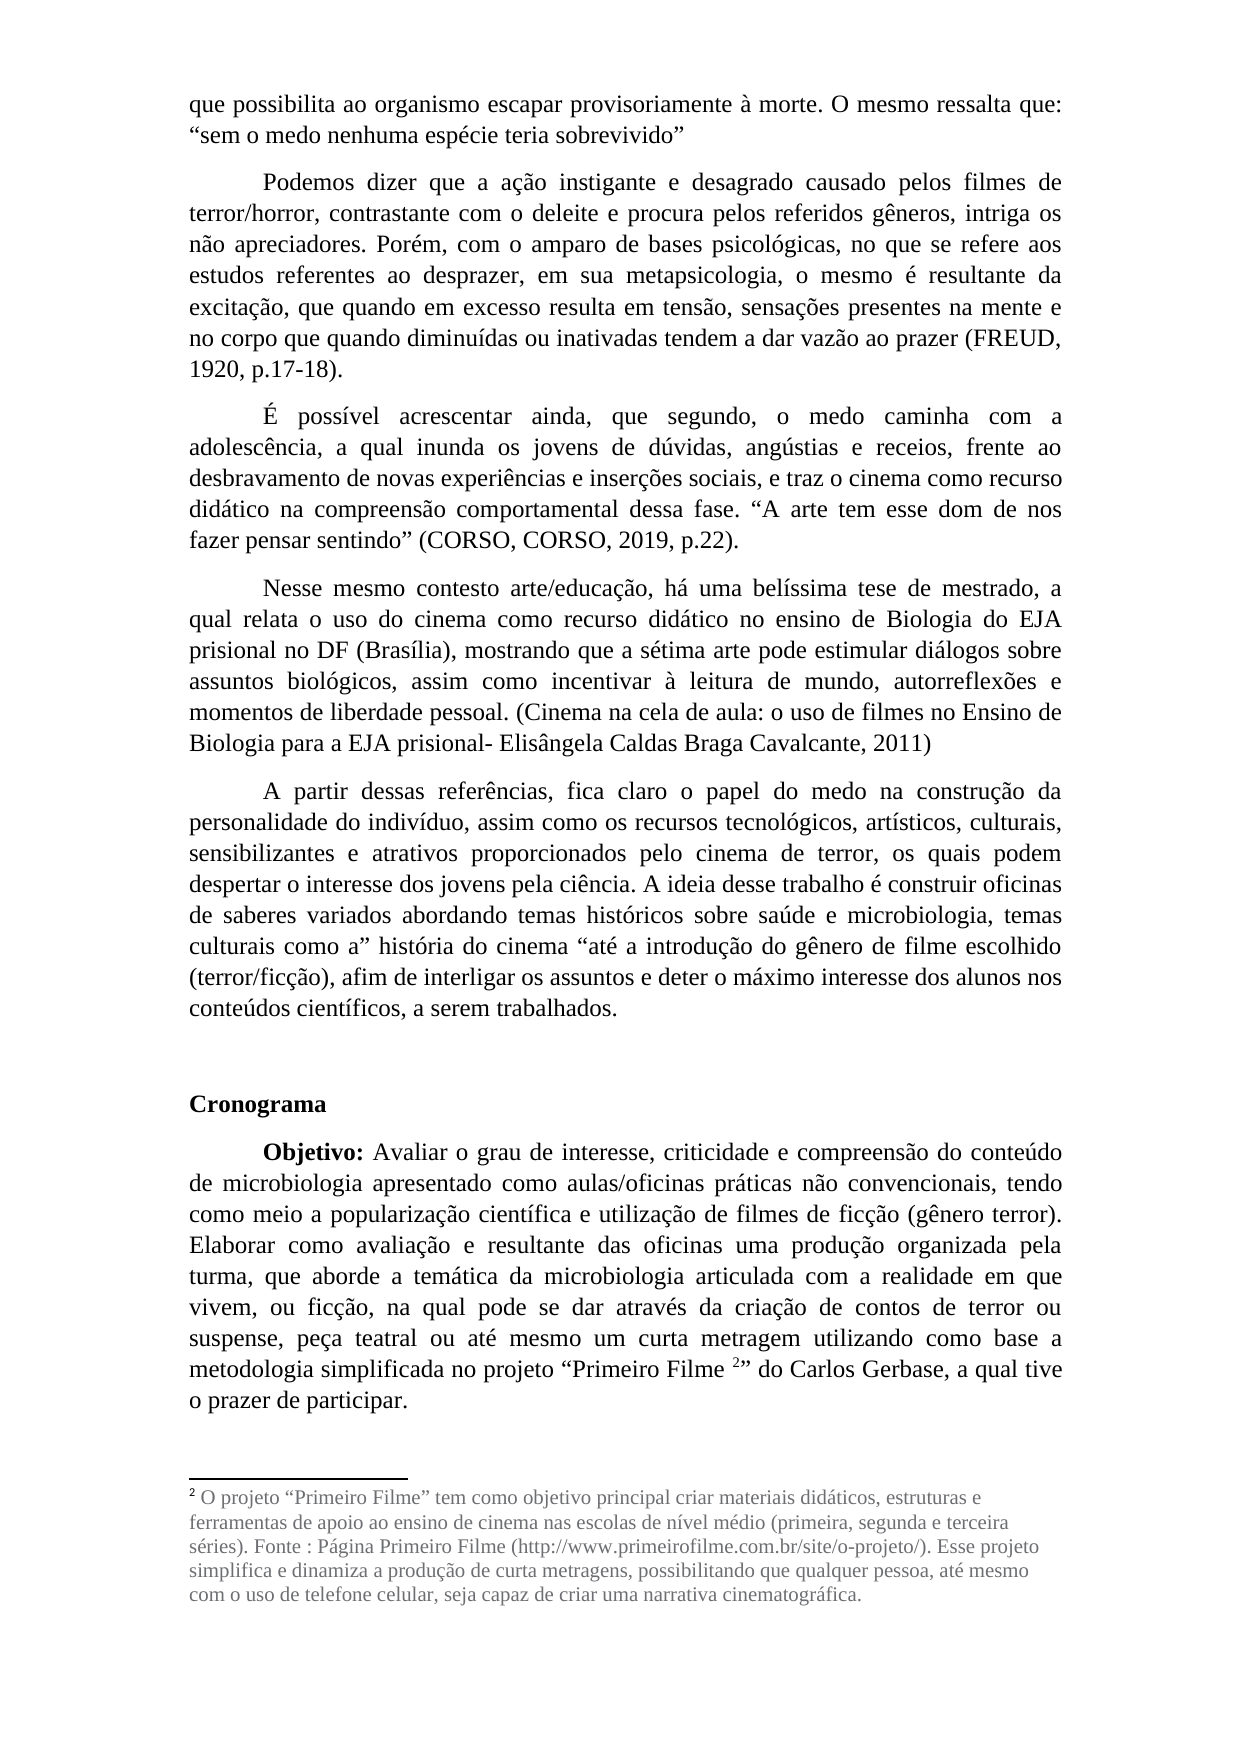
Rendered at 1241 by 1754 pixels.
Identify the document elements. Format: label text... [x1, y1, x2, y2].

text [189, 89, 1063, 148]
text A partir dessas referências, fica claro o papel do medo na construção da personalidade do indivíduo, assim como os recursos tecnológicos, artísticos, culturais, sensibilizantes e atrativos proporcionados pelo cinema de terror, os quais podem despertar o interesse dos jovens pela ciência. A ideia desse trabalho é construir oficinas de saberes variados abordando temas históricos sobre saúde e microbiologia, temas culturais como a” história do cinema “até a introdução do gênero de filme escolhido (terror/ficção), afim de interligar os assuntos e deter o máximo interesse dos alunos nos conteúdos científicos, a serem trabalhados. [189, 776, 1063, 1022]
text Podemos dizer que a ação instigante e desagrado causado pelos filmes de terror/horror, contrastante com o deleite e procura pelos referidos gêneros, intriga os não apreciadores. Porém, com o amparo de bases psicológicas, no que se refere aos estudos referentes ao desprazer, em sua metapsicologia, o mesmo é resultante da excitação, que quando em excesso resulta em tensão, sensações presentes na mente e no corpo que quando diminuídas ou inativadas tendem a dar vazão ao prazer (FREUD, 1920, p.17-18). [189, 167, 1063, 382]
text É possível acrescentar ainda, que segundo, o medo caminha com a adolescência, a qual inunda os jovens de dúvidas, angústias e receios, frente ao desbravamento de novas experiências e inserções sociais, e traz o cinema como recurso didático na compreensão comportamental dessa fase. “A arte tem esse dom de nos fazer pensar sentindo” (CORSO, CORSO, 2019, p.22). [189, 401, 1063, 554]
text Objetivo: Avaliar o grau de interesse, criticidade e compreensão do conteúdo de microbiologia apresentado como aulas/oficinas práticas não convencionais, tendo como meio a popularização científica e utilização de filmes de ficção (gênero terror). Elaborar como avaliação e resultante das oficinas uma produção organizada pela turma, que aborde a temática da microbiologia articulada com a realidade em que vivem, ou ficção, na qual pode se dar através da criação de contos de terror ou suspense, peça teatral ou até mesmo um curta metragem utilizando como base a metodologia simplificada no projeto “Primeiro Filme ” do Carlos Gerbase, a qual tive o prazer de participar. [189, 1137, 1063, 1414]
text Nesse mesmo contesto arte/educação, há uma belíssima tese de mestrado, a qual relata o uso do cinema como recurso didático no ensino de Biologia do EJA prisional no DF (Brasília), mostrando que a sétima arte pode estimular diálogos sobre assuntos biológicos, assim como incentivar à leitura de mundo, autorreflexões e momentos de liberdade pessoal. (Cinema na cela de aula: o uso de filmes no Ensino de Biologia para a EJA prisional- Elisângela Caldas Braga Cavalcante, 2011) [189, 573, 1063, 757]
text Cronograma [189, 1089, 1063, 1118]
